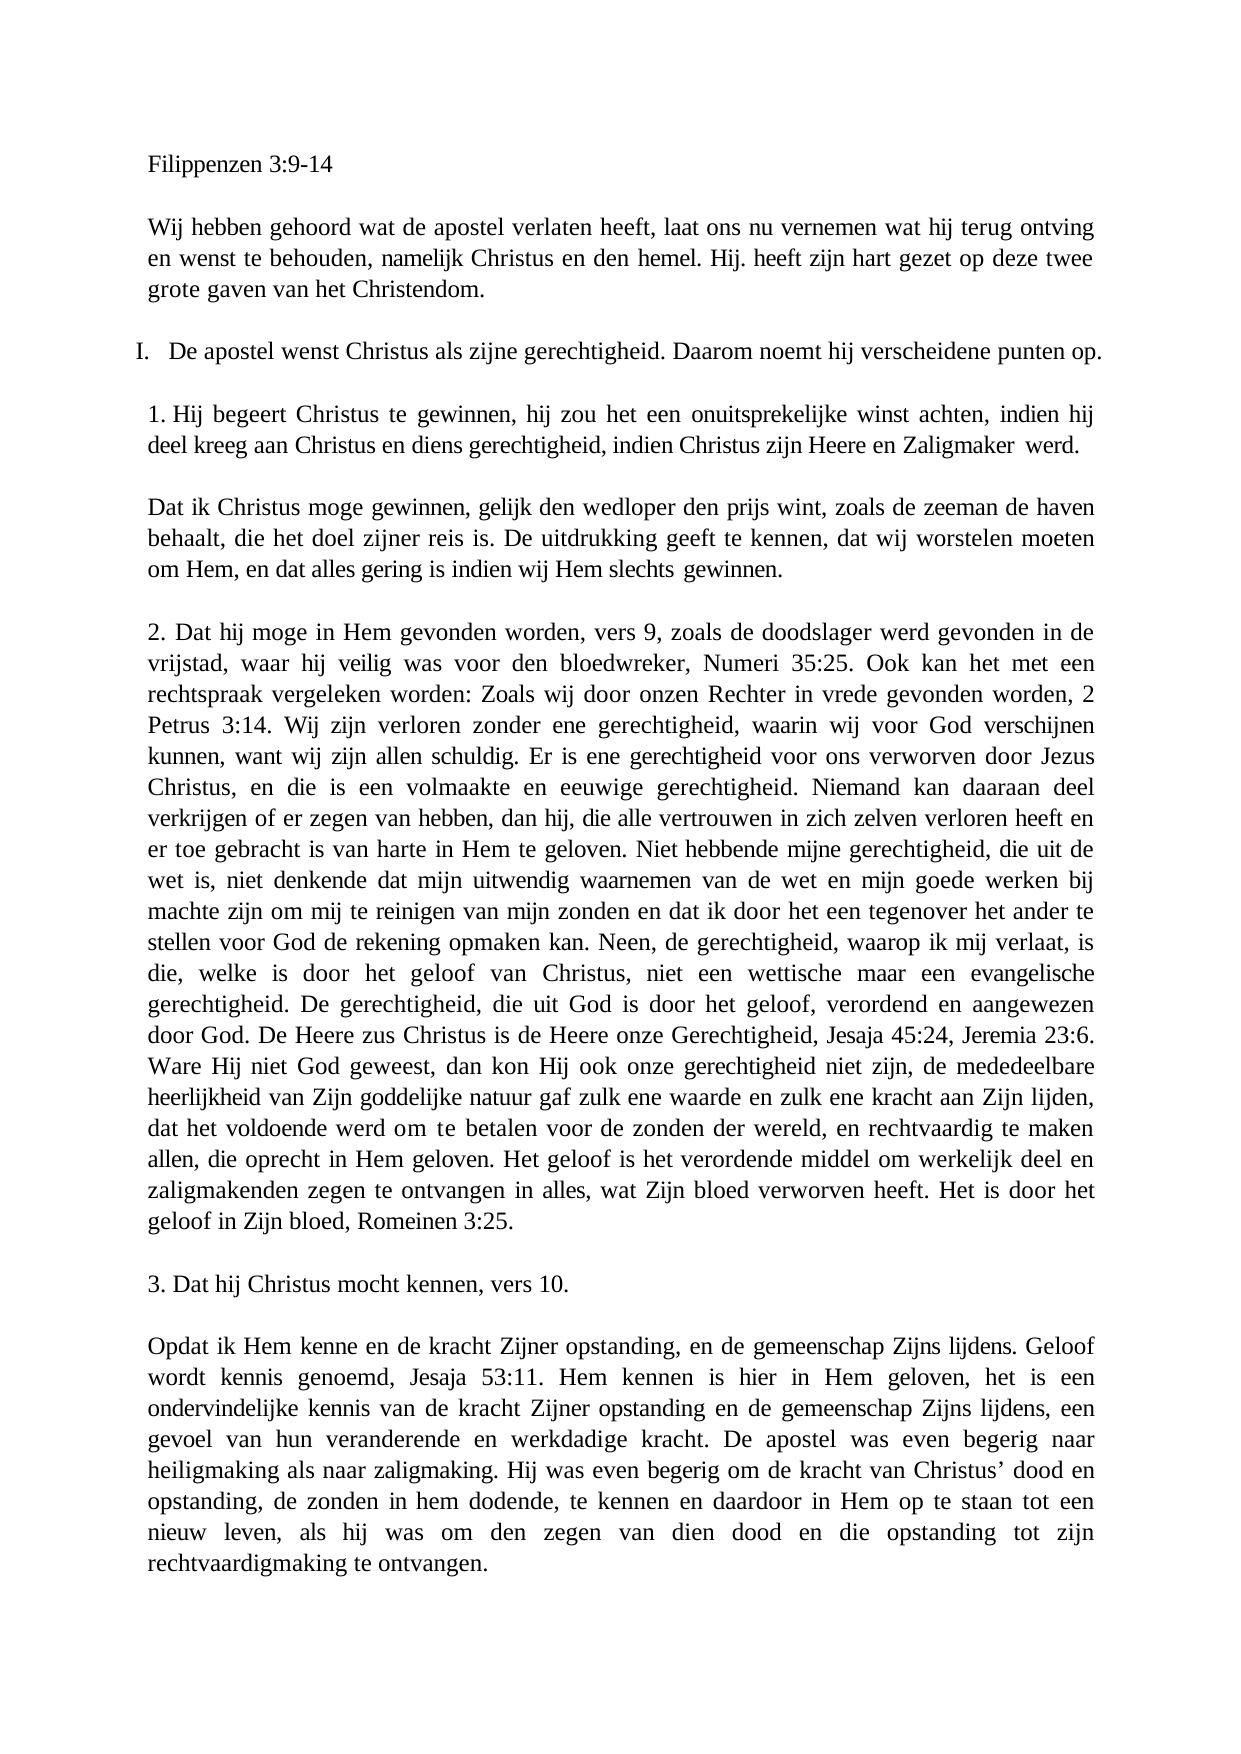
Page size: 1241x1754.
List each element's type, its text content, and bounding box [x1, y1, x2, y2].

text Wij hebben gehoord wat de apostel verlaten heeft, laat ons nu vernemen wat hij terug ontving en wenst te behouden, namelijk Christus en den hemel. Hij. heeft zijn hart gezet op deze twee grote gaven van het Christendom. [147, 212, 1094, 303]
list Dat hij Christus mocht kennen, vers 10. [147, 1269, 1107, 1297]
text Opdat ik Hem kenne en de kracht Zijner opstanding, en de gemeenschap Zijns lijdens. Geloof wordt kennis genoemd, Jesaja 53:11. Hem kennen is hier in Hem geloven, het is een ondervindelijke kennis van de kracht Zijner opstanding en de gemeenschap Zijns lijdens, een gevoel van hun veranderende en werkdadige kracht. De apostel was even begerig naar heiligmaking als naar zaligmaking. Hij was even begerig om de kracht van Christus’ dood en opstanding, de zonden in hem dodende, te kennen en daardoor in Hem op te staan tot een nieuw leven, als hij was om den zegen van dien dood en die opstanding tot zijn rechtvaardigmaking te ontvangen. [147, 1331, 1095, 1577]
text Dat ik Christus moge gewinnen, gelijk den wedloper den prijs wint, zoals de zeeman de haven behaalt, die het doel zijner reis is. De uitdrukking geeft te kennen, dat wij worstelen moeten om Hem, en dat alles gering is indien wij Hem slechts gewinnen. [147, 492, 1095, 583]
list Hij begeert Christus te gewinnen, hij zou het een onuitsprekelijke winst achten, indien hij deel kreeg aan Christus en diens gerechtigheid, indien Christus zijn Heere en Zaligmaker werd. [147, 399, 1095, 458]
text Filippenzen 3:9-14 [147, 149, 1107, 178]
list Dat hij moge in Hem gevonden worden, vers 9, zoals de doodslager werd gevonden in de vrijstad, waar hij veilig was voor den bloedwreker, Numeri 35:25. Ook kan het met een rechtspraak vergeleken worden: Zoals wij door onzen Rechter in vrede gevonden worden, 2 Petrus 3:14. Wij zijn verloren zonder ene gerechtigheid, waarin wij voor God verschijnen kunnen, want wij zijn allen schuldig. Er is ene gerechtigheid voor ons verworven door Jezus Christus, en die is een volmaakte en eeuwige gerechtigheid. Niemand kan daaraan deel verkrijgen of er zegen van hebben, dan hij, die alle vertrouwen in zich zelven verloren heeft en er toe gebracht is van harte in Hem te geloven. Niet hebbende mijne gerechtigheid, die uit de wet is, niet denkende dat mijn uitwendig waarnemen van de wet en mijn goede werken bij machte zijn om mij te reinigen van mijn zonden en dat ik door het een tegenover het ander te stellen voor God de rekening opmaken kan. Neen, de gerechtigheid, waarop ik mij verlaat, is die, welke is door het geloof van Christus, niet een wettische maar een evangelische gerechtigheid. De gerechtigheid, die uit God is door het geloof, verordend en aangewezen door God. De Heere zus Christus is de Heere onze Gerechtigheid, Jesaja 45:24, Jeremia 23:6. Ware Hij niet God geweest, dan kon Hij ook onze gerechtigheid niet zijn, de mededeelbare heerlijkheid van Zijn goddelijke natuur gaf zulk ene waarde en zulk ene kracht aan Zijn lijden, dat het voldoende werd om te betalen voor de zonden der wereld, en rechtvaardig te maken allen, die oprecht in Hem geloven. Het geloof is het verordende middel om werkelijk deel en zaligmakenden zegen te ontvangen in alles, wat Zijn bloed verworven heeft. Het is door het geloof in Zijn bloed, Romeinen 3:25. [147, 617, 1095, 1235]
list De apostel wenst Christus als zijne gerechtigheid. Daarom noemt hij verscheidene punten op. [135, 336, 1107, 365]
